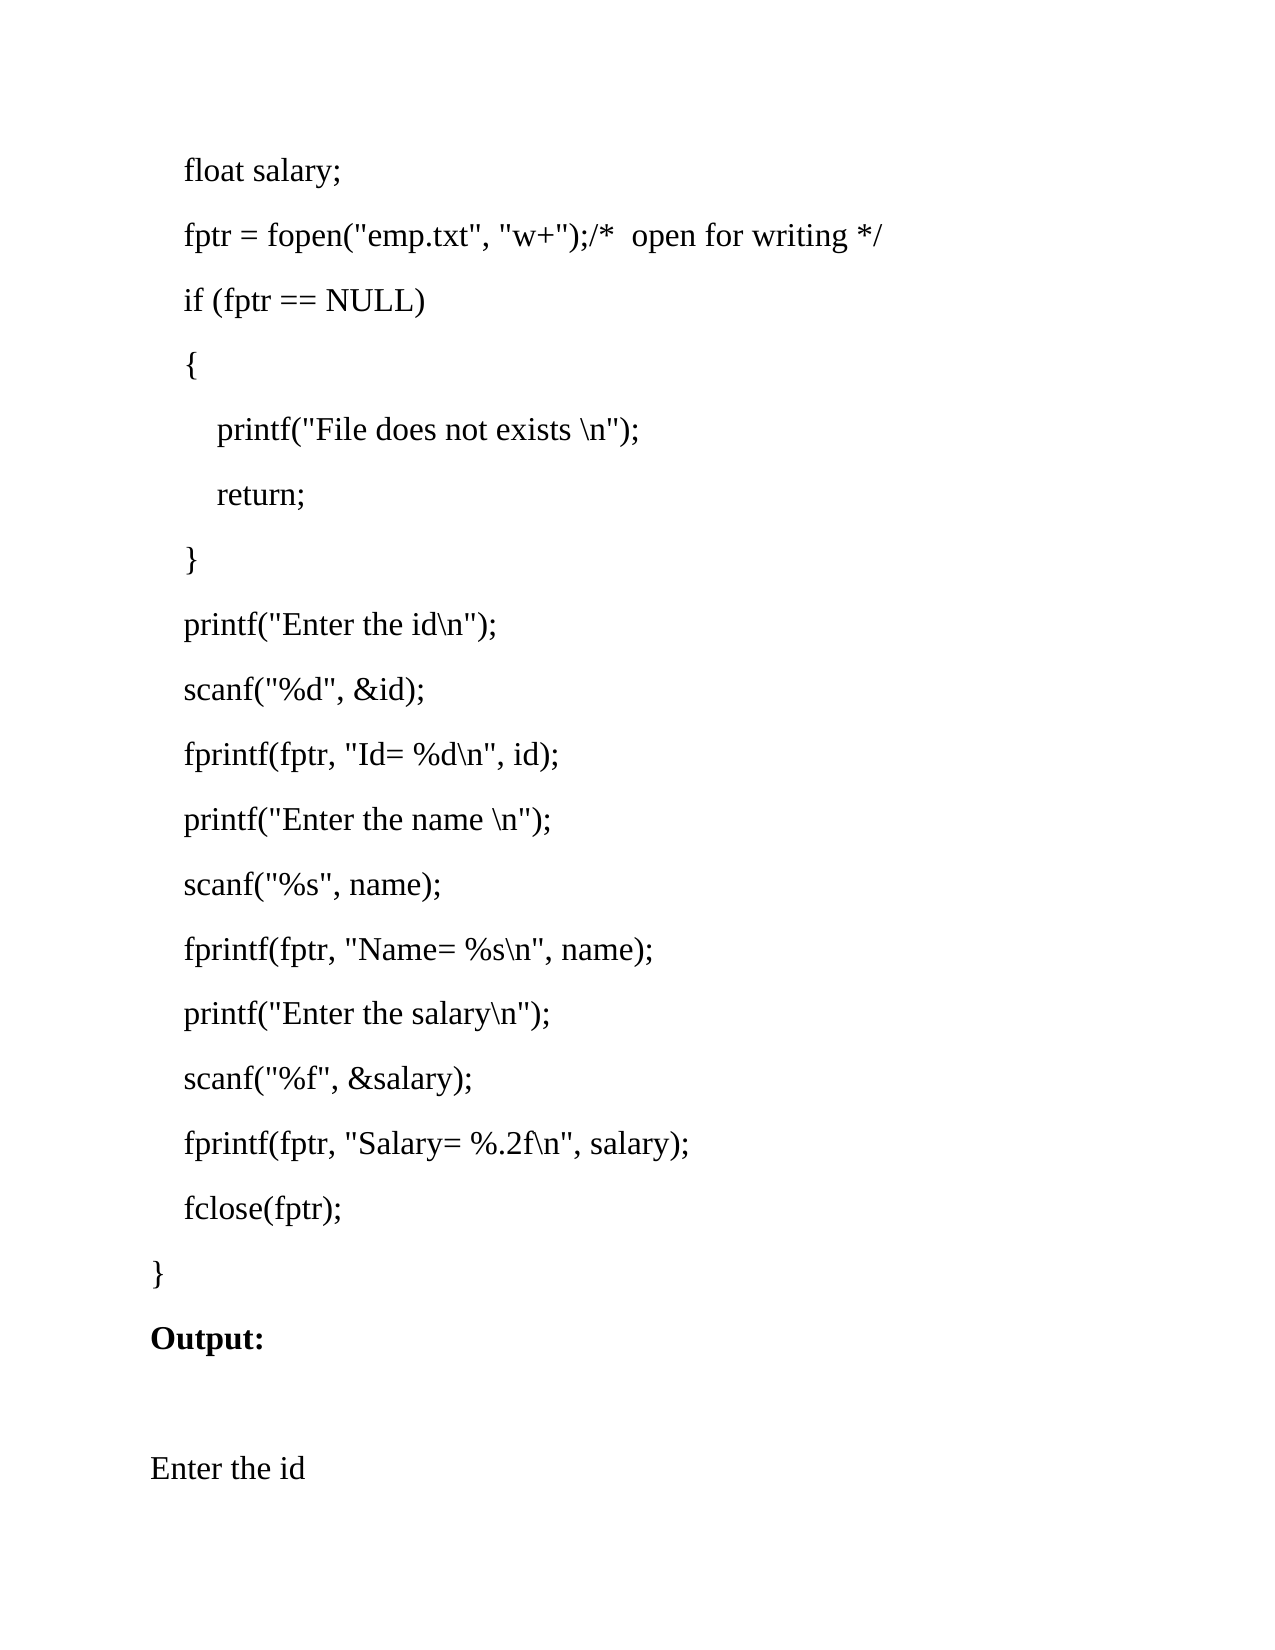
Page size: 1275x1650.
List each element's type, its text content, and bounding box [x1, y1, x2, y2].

text if (fptr == NULL) [150, 280, 1125, 318]
text float salary; [150, 150, 1125, 188]
text printf("File does not exists \n"); [150, 409, 1125, 448]
text Enter the id [150, 1448, 1125, 1486]
text return; [150, 474, 1125, 513]
text printf("Enter the name \n"); [150, 799, 1125, 837]
text fprintf(fptr, "Name= %s\n", name); [150, 929, 1125, 967]
text } [150, 1253, 1125, 1292]
text { [150, 345, 1125, 383]
text fptr = fopen("emp.txt", "w+");/* open for writing */ [150, 215, 1125, 253]
text } [150, 539, 1125, 578]
text scanf("%f", &salary); [150, 1058, 1125, 1097]
text printf("Enter the id\n"); [150, 604, 1125, 643]
text scanf("%s", name); [150, 864, 1125, 902]
text printf("Enter the salary\n"); [150, 994, 1125, 1032]
text fprintf(fptr, "Salary= %.2f\n", salary); [150, 1123, 1125, 1162]
text fprintf(fptr, "Id= %d\n", id); [150, 734, 1125, 772]
text fclose(fptr); [150, 1188, 1125, 1227]
text Output: [150, 1318, 1125, 1356]
text scanf("%d", &id); [150, 669, 1125, 707]
